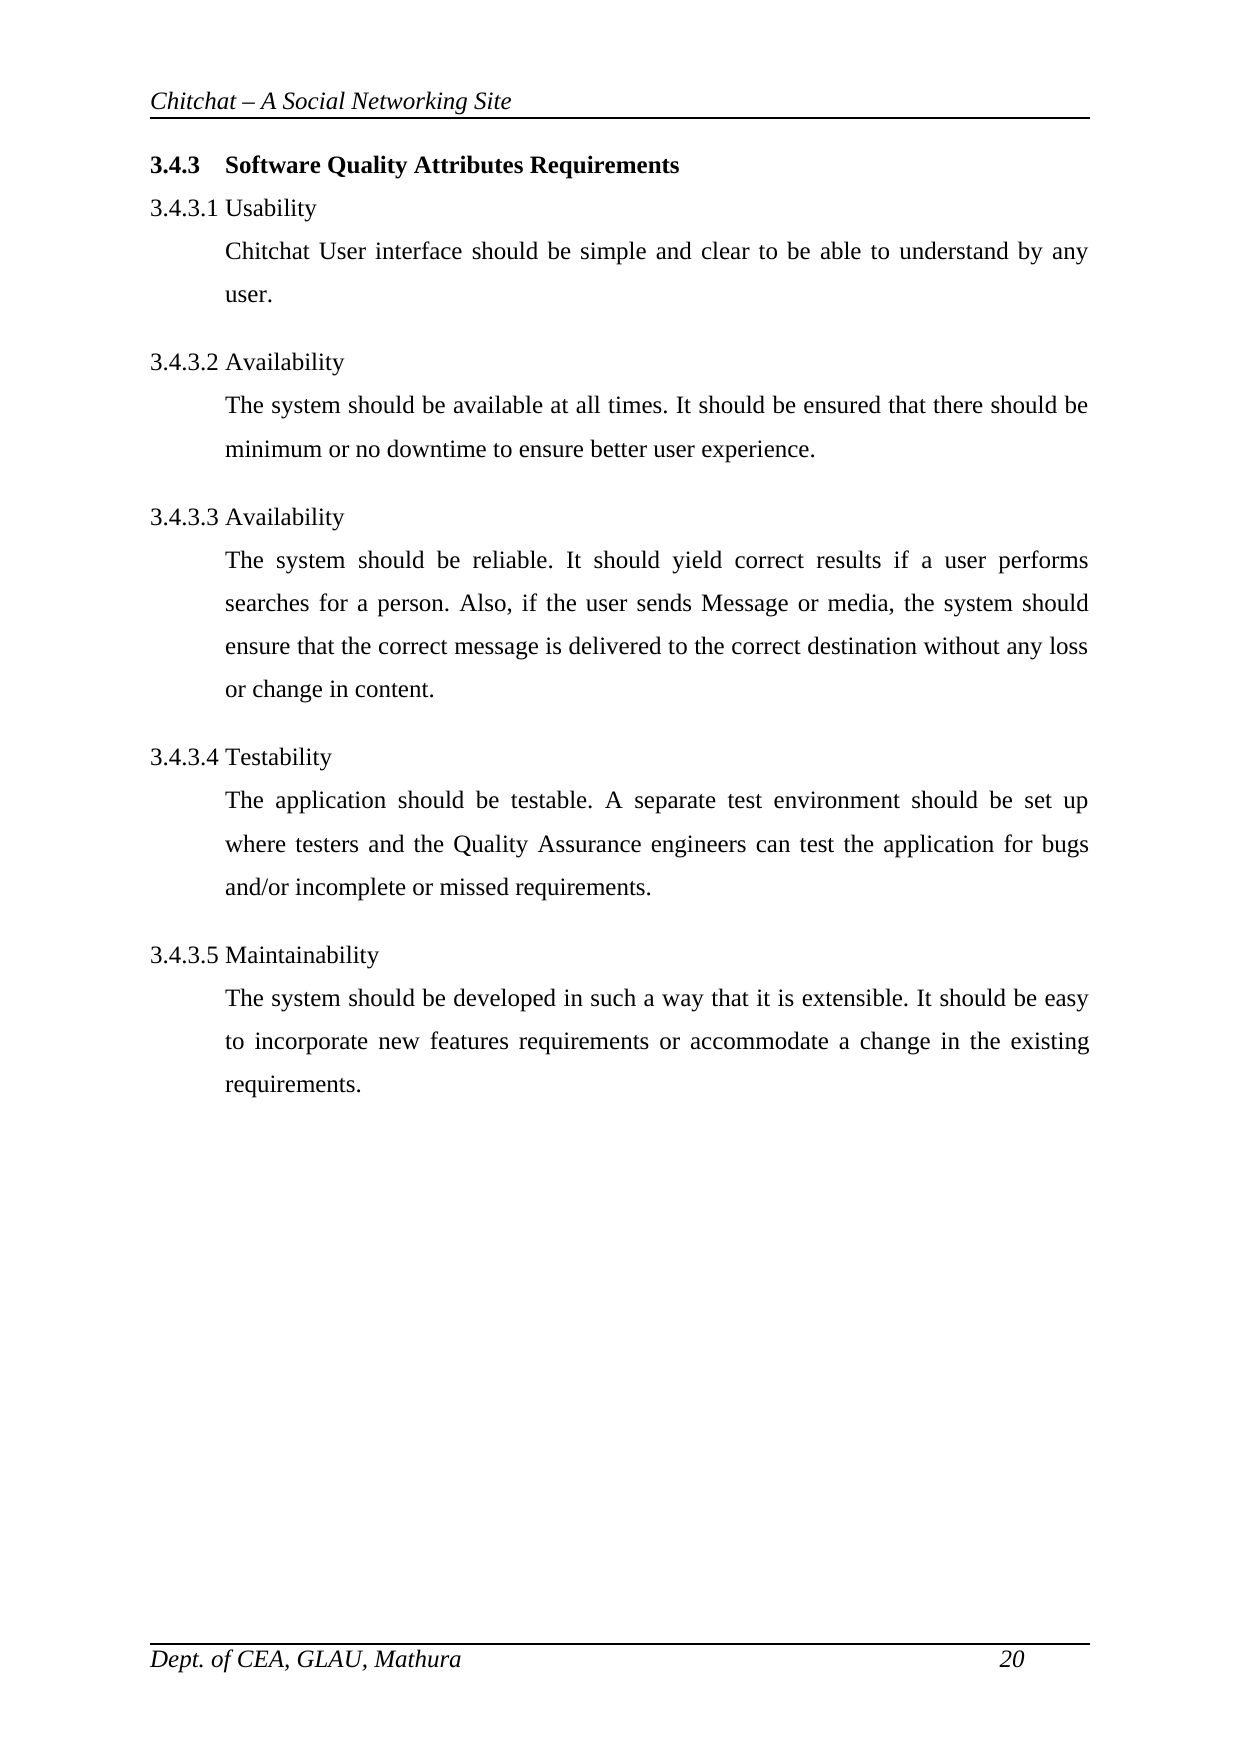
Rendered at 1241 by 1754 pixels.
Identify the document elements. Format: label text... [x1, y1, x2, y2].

text 3.4.3 Software Quality Attributes Requirements [150, 150, 1090, 179]
text 3.4.3.4 Testability [150, 742, 1090, 771]
text 3.4.3.3 Availability [150, 502, 1090, 531]
text The system should be reliable. It should yield correct results if a user performs searches for a person. Also, if the user sends Message or media, the system should ensure that the correct message is delivered to the correct destination without any loss or change in content. [225, 545, 1090, 703]
text The application should be testable. A separate test environment should be set up where testers and the Quality Assurance engineers can test the application for bugs and/or incomplete or missed requirements. [225, 786, 1090, 901]
text 3.4.3.5 Maintainability [150, 940, 1090, 969]
text The system should be developed in such a way that it is extensible. It should be easy to incorporate new features requirements or accommodate a change in the existing requirements. [225, 983, 1090, 1098]
text 3.4.3.1 Usability [150, 193, 1090, 222]
text Chitchat User interface should be simple and clear to be able to understand by any user. [225, 236, 1090, 308]
text The system should be available at all times. It should be ensured that there should be minimum or no downtime to ensure better user experience. [225, 391, 1090, 462]
text 3.4.3.2 Availability [150, 347, 1090, 376]
